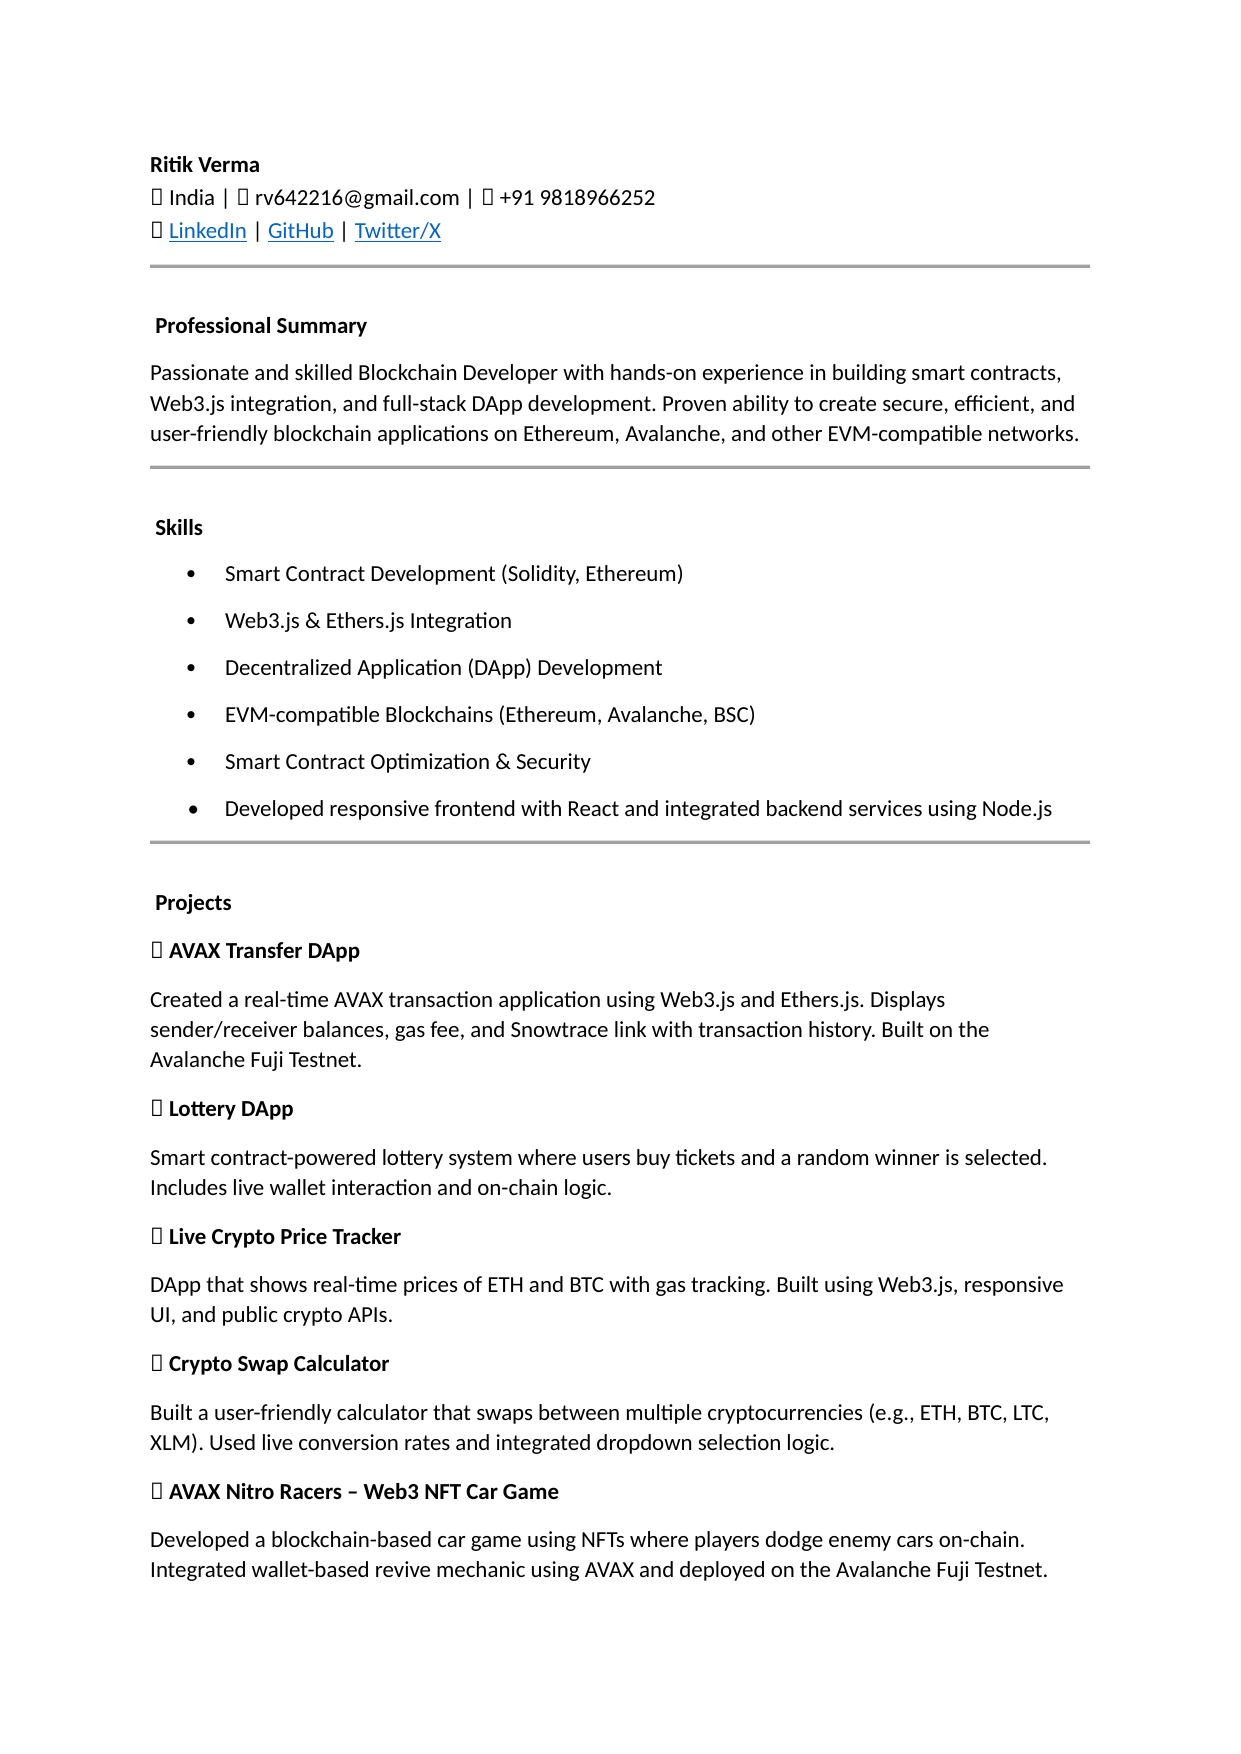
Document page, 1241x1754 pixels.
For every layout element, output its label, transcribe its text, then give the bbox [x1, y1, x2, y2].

text Created a real-time AVAX transaction application using Web3.js and Ethers.js. Displays sender/receiver balances, gas fee, and Snowtrace link with transaction history. Built on the Avalanche Fuji Testnet. [150, 985, 1090, 1073]
text 🔹 AVAX Nitro Racers – Web3 NFT Car Game [150, 1475, 1090, 1506]
text Ritik Verma 📍 India | 📧 rv642216@gmail.com | 📞 +91 9818966252 🔗 LinkedIn | GitHub | Twitter/X [150, 150, 1090, 246]
list EVM-compatible Blockchains (Ethereum, Avalanche, BSC) [187, 700, 1090, 728]
text 🔹 AVAX Transfer DApp [150, 934, 1090, 966]
text 🔹 Crypto Swap Calculator [150, 1347, 1090, 1378]
text 🔹 Live Crypto Price Tracker [150, 1220, 1090, 1251]
text • Developed responsive frontend with React and integrated backend services using Node.js [187, 794, 1090, 822]
text Skills [150, 513, 1090, 541]
text Professional Summary [150, 312, 1090, 339]
list Decentralized Application (DApp) Development [187, 653, 1090, 681]
text Built a user-friendly calculator that swaps between multiple cryptocurrencies (e.g., ETH, BTC, LTC, XLM). Used live conversion rates and integrated dropdown selection logic. [150, 1398, 1090, 1456]
list Web3.js & Ethers.js Integration [187, 606, 1090, 634]
text Projects [150, 888, 1090, 916]
text Smart contract-powered lottery system where users buy tickets and a random winner is selected. Includes live wallet interaction and on-chain logic. [150, 1143, 1090, 1201]
list Smart Contract Optimization & Security [187, 747, 1090, 775]
text 🔹 Lottery DApp [150, 1092, 1090, 1123]
text Developed a blockchain-based car game using NFTs where players dodge enemy cars on-chain. Integrated wallet-based revive mechanic using AVAX and deployed on the Avalanche Fuji Testnet. [150, 1525, 1090, 1583]
list Smart Contract Development (Solidity, Ethereum) [187, 559, 1090, 587]
text Passionate and skilled Blockchain Developer with hands-on experience in building smart contracts, Web3.js integration, and full-stack DApp development. Proven ability to create secure, efficient, and user-friendly blockchain applications on Ethereum, Avalanche, and other EVM-compatible networks. [150, 358, 1090, 447]
text DApp that shows real-time prices of ETH and BTC with gas tracking. Built using Web3.js, responsive UI, and public crypto APIs. [150, 1270, 1090, 1328]
